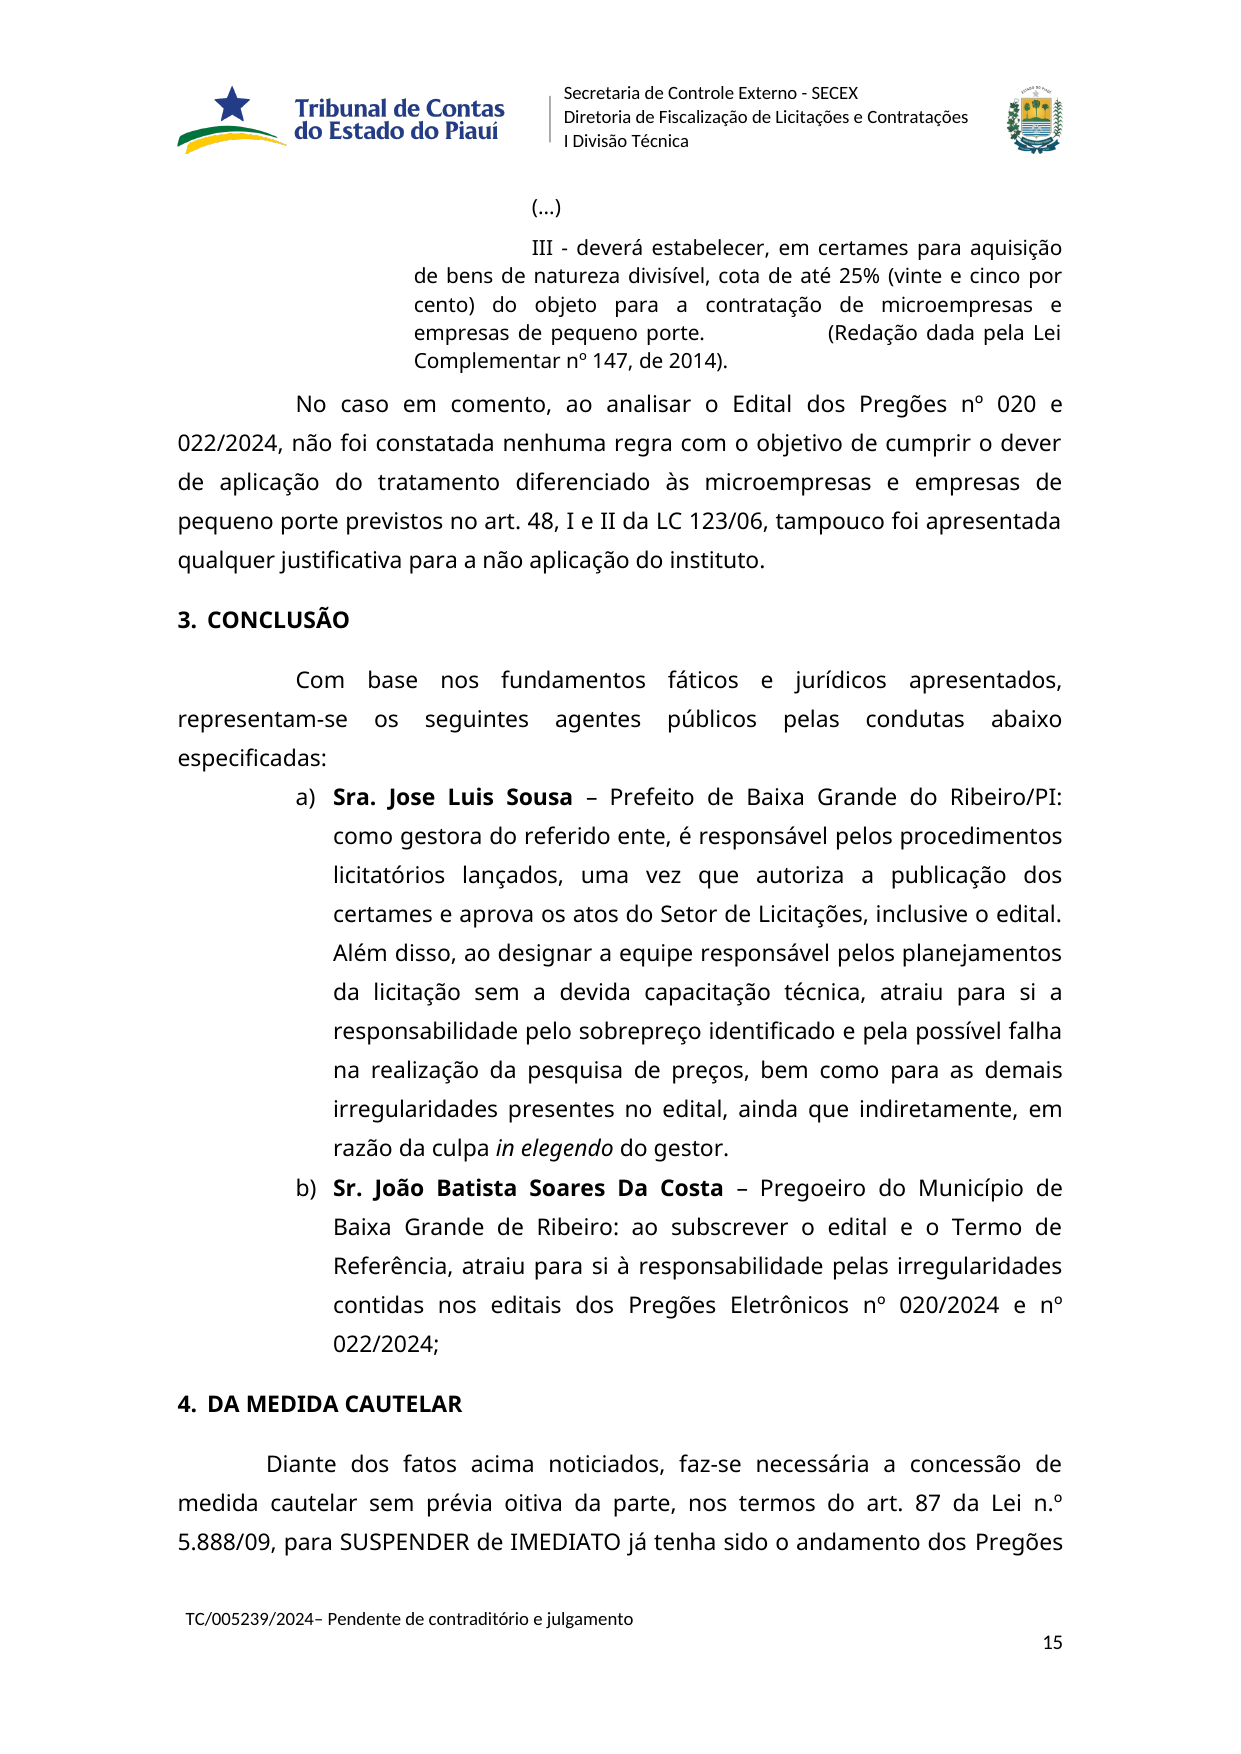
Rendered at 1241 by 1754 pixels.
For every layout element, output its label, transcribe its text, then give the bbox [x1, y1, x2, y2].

subtitle DA MEDIDA CAUTELAR [177, 1388, 1063, 1419]
subtitle CONCLUSÃO [177, 604, 1063, 635]
text Com base nos fundamentos fáticos e jurídicos apresentados, representam-se os seguintes agentes públicos pelas condutas abaixo especificadas: [177, 664, 1063, 773]
list Sr. João Batista Soares Da Costa – Pregoeiro do Município de Baixa Grande de Ribeiro: ao subscrever o edital e o Termo de Referência, atraiu para si à responsabilidade pelas irregularidades contidas nos editais dos Pregões Eletrônicos nº 020/2024 e nº 022/2024; [295, 1171, 1063, 1359]
text No caso em comento, ao analisar o Edital dos Pregões nº 020 e 022/2024, não foi constatada nenhuma regra com o objetivo de cumprir o dever de aplicação do tratamento diferenciado às microempresas e empresas de pequeno porte previstos no art. 48, I e II da LC 123/06, tampouco foi apresentada qualquer justificativa para a não aplicação do instituto. [177, 388, 1063, 575]
text III - deverá estabelecer, em certames para aquisição de bens de natureza divisível, cota de até 25% (vinte e cinco por cento) do objeto para a contratação de microempresas e empresas de pequeno porte. (Redação dada pela Lei Complementar nº 147, de 2014). [413, 233, 1063, 375]
text (...) [413, 192, 1063, 220]
picture [177, 86, 1064, 154]
list Sra. Jose Luis Sousa – Prefeito de Baixa Grande do Ribeiro/PI: como gestora do referido ente, é responsável pelos procedimentos licitatórios lançados, uma vez que autoriza a publicação dos certames e aprova os atos do Setor de Licitações, inclusive o edital. Além disso, ao designar a equipe responsável pelos planejamentos da licitação sem a devida capacitação técnica, atraiu para si a responsabilidade pelo sobrepreço identificado e pela possível falha na realização da pesquisa de preços, bem como para as demais irregularidades presentes no edital, ainda que indiretamente, em razão da culpa in elegendo do gestor. [295, 781, 1063, 1164]
